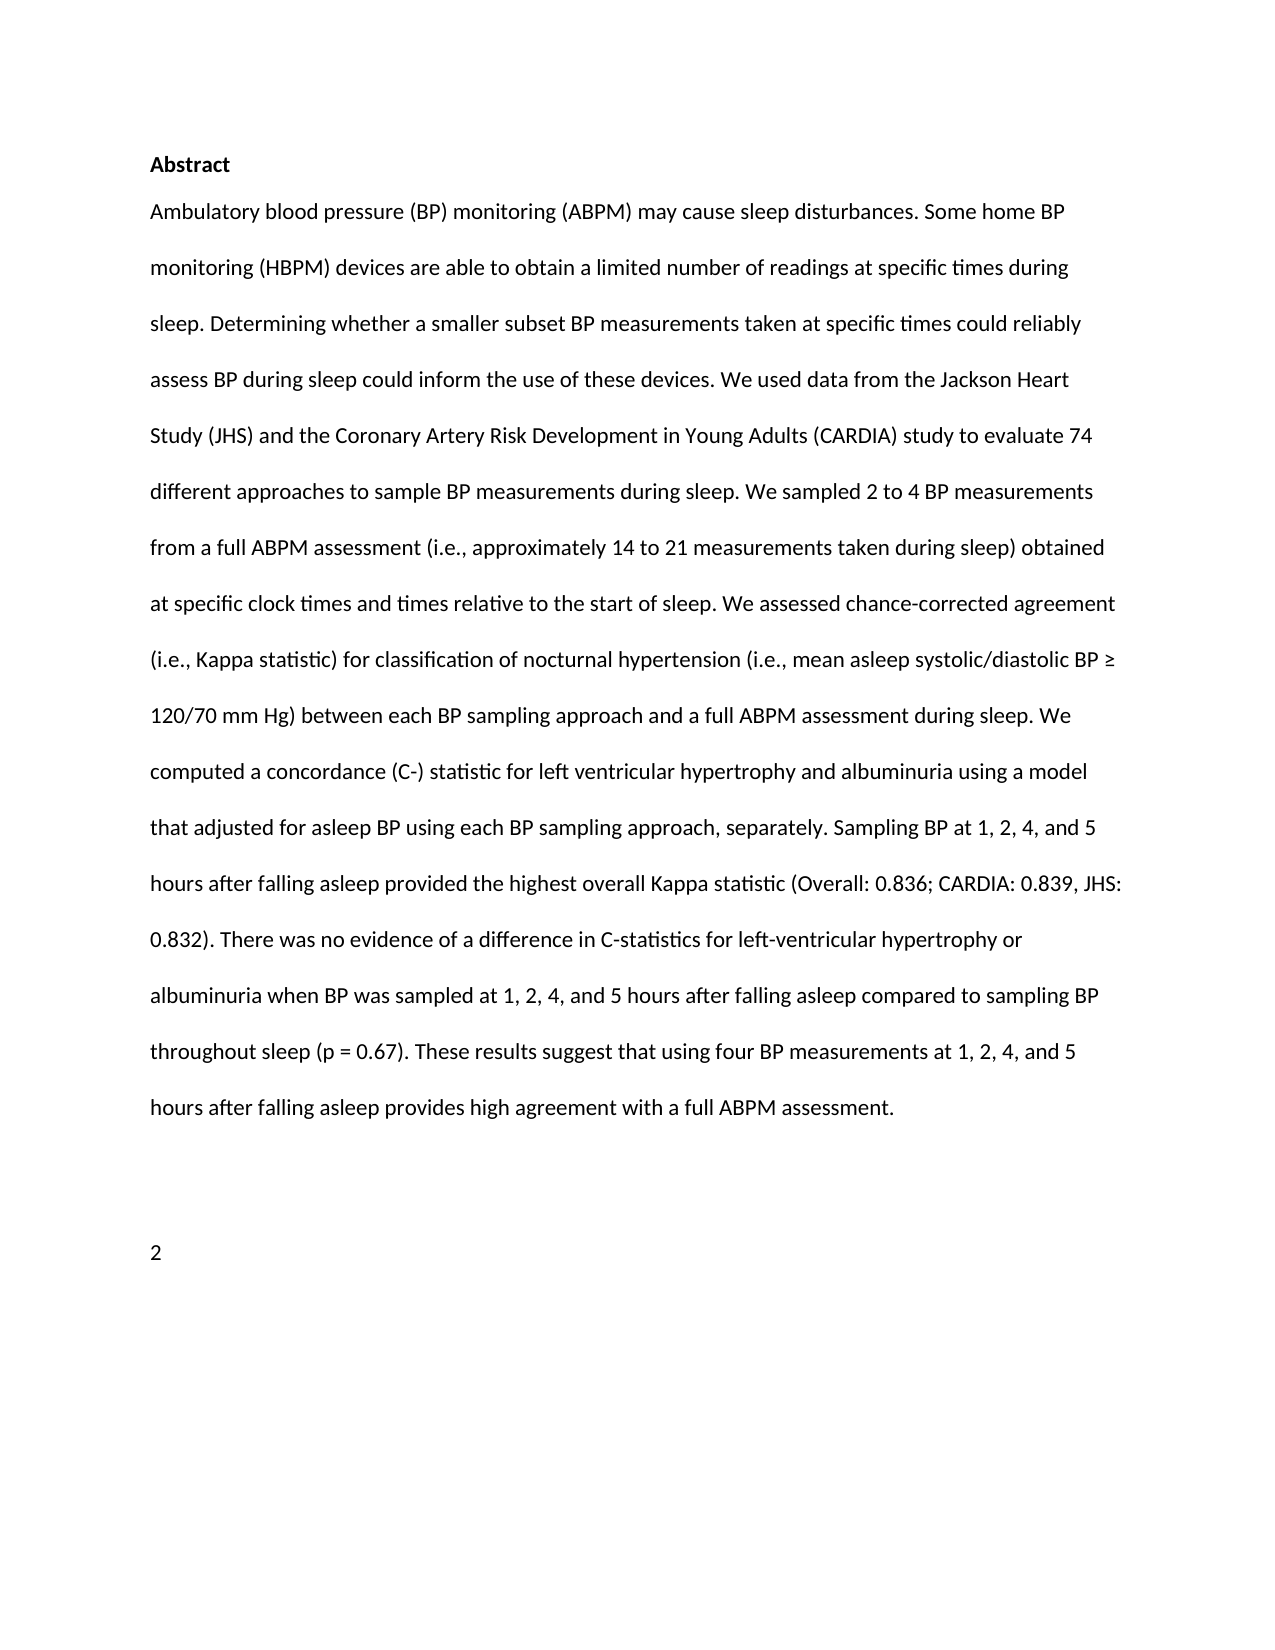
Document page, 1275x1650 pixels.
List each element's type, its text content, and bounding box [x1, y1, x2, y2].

text Ambulatory blood pressure (BP) monitoring (ABPM) may cause sleep disturbances. Some home BP monitoring (HBPM) devices are able to obtain a limited number of readings at specific times during sleep. Determining whether a smaller subset BP measurements taken at specific times could reliably assess BP during sleep could inform the use of these devices. We used data from the Jackson Heart Study (JHS) and the Coronary Artery Risk Development in Young Adults (CARDIA) study to evaluate 74 different approaches to sample BP measurements during sleep. We sampled 2 to 4 BP measurements from a full ABPM assessment (i.e., approximately 14 to 21 measurements taken during sleep) obtained at specific clock times and times relative to the start of sleep. We assessed chance-corrected agreement (i.e., Kappa statistic) for classification of nocturnal hypertension (i.e., mean asleep systolic/diastolic BP ≥ 120/70 mm Hg) between each BP sampling approach and a full ABPM assessment during sleep. We computed a concordance (C-) statistic for left ventricular hypertrophy and albuminuria using a model that adjusted for asleep BP using each BP sampling approach, separately. Sampling BP at 1, 2, 4, and 5 hours after falling asleep provided the highest overall Kappa statistic (Overall: 0.836; CARDIA: 0.839, JHS: 0.832). There was no evidence of a difference in C-statistics for left-ventricular hypertrophy or albuminuria when BP was sampled at 1, 2, 4, and 5 hours after falling asleep compared to sampling BP throughout sleep (p = 0.67). These results suggest that using four BP measurements at 1, 2, 4, and 5 hours after falling asleep provides high agreement with a full ABPM assessment. [150, 197, 1125, 1122]
text Abstract [150, 150, 1125, 178]
